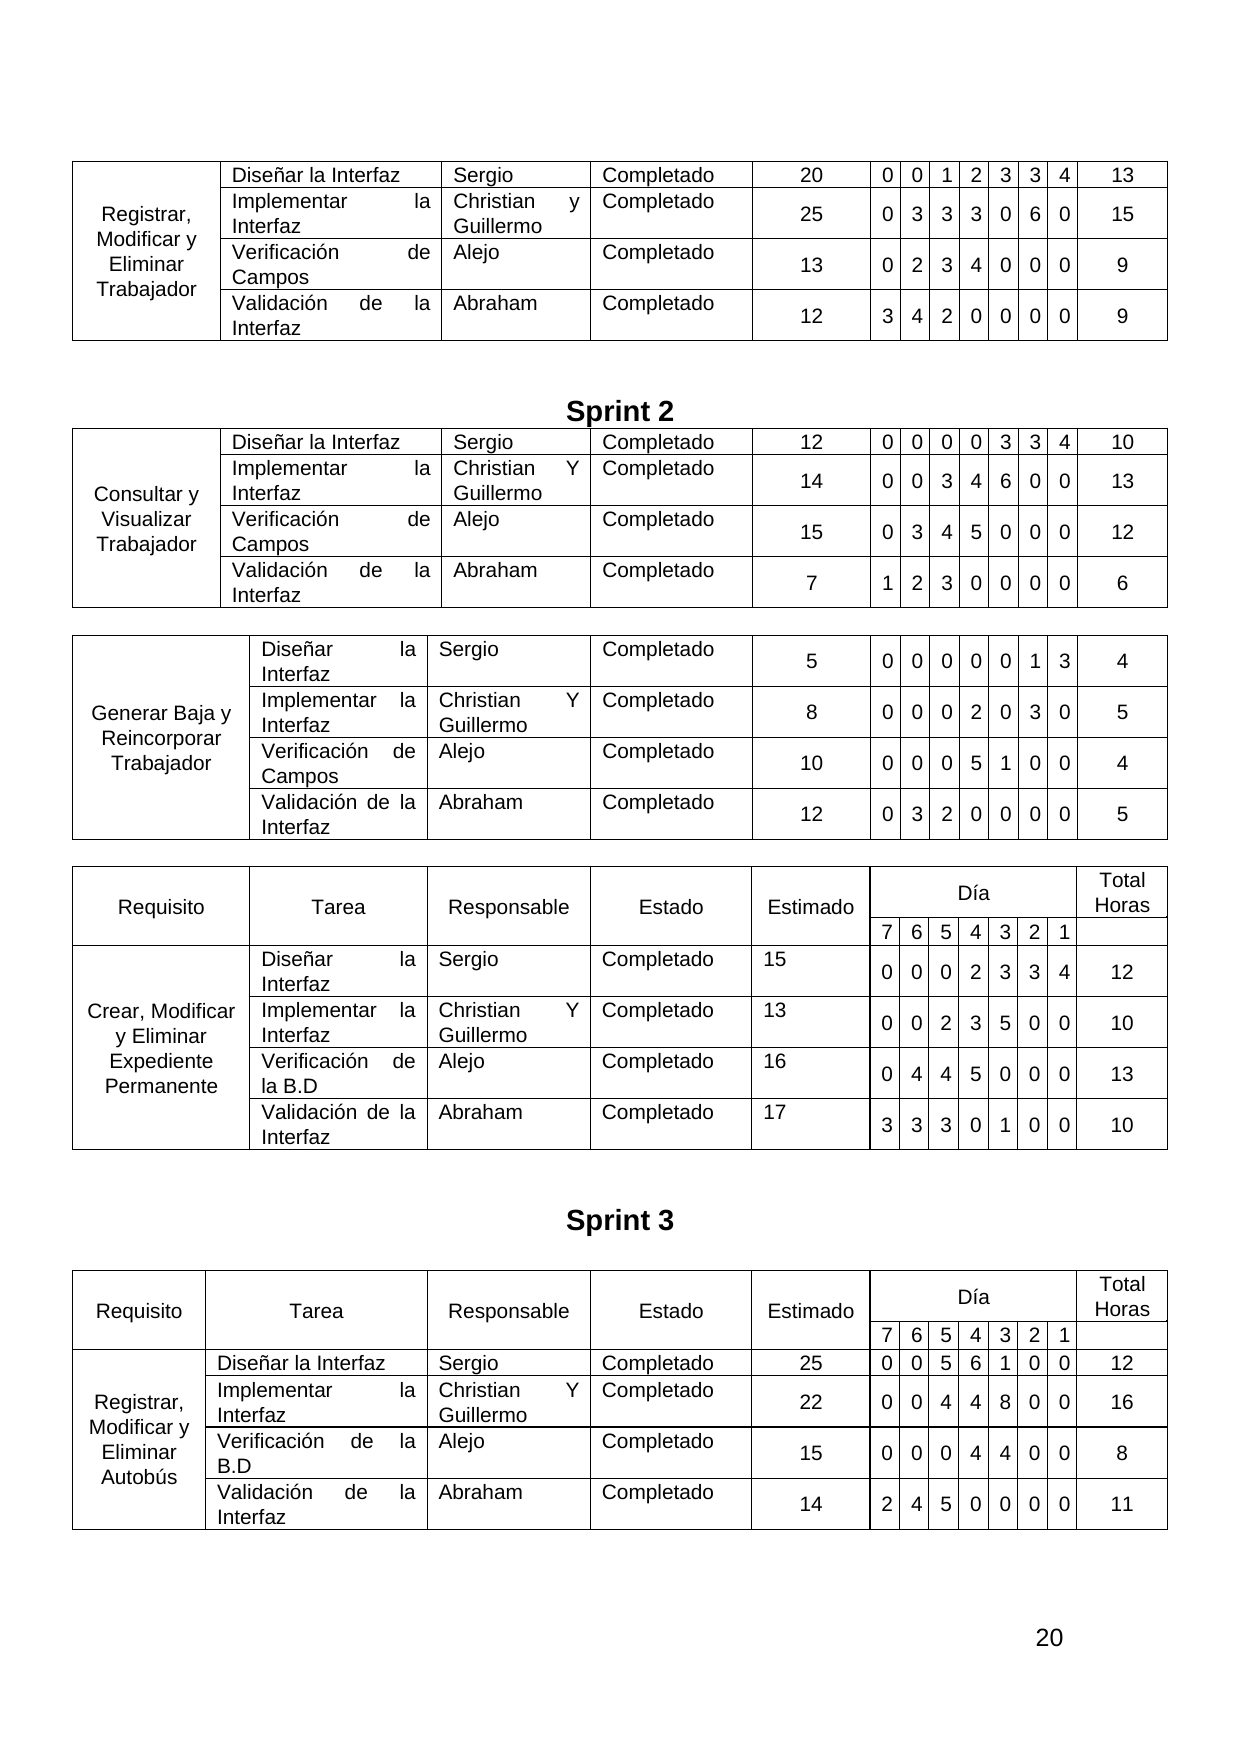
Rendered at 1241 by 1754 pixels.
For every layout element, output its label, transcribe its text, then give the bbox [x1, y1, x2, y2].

table_cell 5 [960, 738, 988, 788]
table_cell 9 [1078, 290, 1167, 340]
table_cell 4 [959, 1322, 988, 1349]
table_cell 0 [871, 1350, 899, 1375]
table_cell Christian Y Guillermo [428, 687, 590, 737]
table_cell Christian y Guillermo [442, 188, 590, 238]
table_cell 0 [871, 455, 900, 505]
table_cell 0 [929, 1428, 958, 1477]
table_header 3 [989, 429, 1018, 454]
table_cell 0 [989, 789, 1018, 839]
table_cell 4 [901, 290, 929, 340]
table_cell Alejo [428, 1048, 590, 1098]
table_cell 0 [871, 1428, 899, 1477]
table_cell Completado [591, 946, 751, 996]
table_cell 0 [1048, 789, 1077, 839]
table_cell 4 [929, 1048, 958, 1098]
table_cell 13 [1078, 455, 1167, 505]
table_cell 8 [753, 687, 870, 737]
table_cell 14 [752, 1479, 869, 1528]
table_cell 3 [901, 789, 929, 839]
table_cell 5 [960, 506, 988, 556]
table_cell Completado [591, 1350, 751, 1375]
table_cell Alejo [428, 1428, 590, 1477]
table_header Diseñar la Interfaz [221, 162, 441, 187]
table_header 0 [930, 636, 959, 686]
table_cell 0 [989, 239, 1018, 289]
table_cell 0 [1048, 997, 1076, 1047]
table_cell Completado [591, 997, 751, 1047]
table_cell 0 [960, 557, 988, 607]
table_cell Completado [591, 738, 752, 788]
table_header 0 [960, 636, 988, 686]
table_header Total Horas [1077, 1271, 1167, 1321]
table_cell Abraham [442, 557, 590, 607]
table_cell 0 [930, 687, 959, 737]
table_cell 0 [1019, 239, 1047, 289]
table_cell 4 [959, 1428, 988, 1477]
table_cell 7 [871, 918, 899, 945]
table_cell 16 [752, 1048, 869, 1098]
table_cell 0 [900, 997, 928, 1047]
table_header 3 [989, 162, 1018, 187]
table_cell Completado [591, 455, 752, 505]
table_cell 0 [900, 1376, 928, 1426]
table_cell 5 [929, 1322, 958, 1349]
table_cell 0 [1048, 455, 1077, 505]
table_cell 0 [871, 1048, 899, 1098]
table_cell 17 [752, 1099, 869, 1149]
table_cell 8 [1077, 1428, 1167, 1477]
table_cell 3 [959, 997, 988, 1047]
table_cell 2 [901, 557, 929, 607]
table_cell Diseñar la Interfaz [206, 1350, 427, 1375]
table_header Tarea [206, 1271, 427, 1349]
table_header 0 [960, 429, 988, 454]
table_header 12 [753, 429, 870, 454]
table_cell 5 [1078, 687, 1167, 737]
table_header 20 [753, 162, 870, 187]
table_cell 0 [1048, 290, 1077, 340]
table_header 13 [1078, 162, 1167, 187]
table_cell 0 [871, 789, 900, 839]
table_cell 25 [752, 1350, 869, 1375]
table_cell 5 [929, 1350, 958, 1375]
table_cell 3 [930, 557, 959, 607]
table_header 0 [901, 162, 929, 187]
table_cell 3 [871, 1099, 899, 1149]
table_cell Completado [591, 789, 752, 839]
table_cell 4 [959, 918, 988, 945]
table_header 2 [960, 162, 988, 187]
table_cell 0 [1048, 1376, 1076, 1426]
table_cell Abraham [442, 290, 590, 340]
table_cell 13 [753, 239, 870, 289]
table_cell 0 [960, 789, 988, 839]
table_cell 0 [1048, 239, 1077, 289]
table_cell Christian Y Guillermo [428, 997, 590, 1047]
table_cell 2 [930, 290, 959, 340]
table_cell 14 [753, 455, 870, 505]
table_cell 0 [1019, 557, 1047, 607]
table_cell 0 [1048, 1428, 1076, 1477]
table_cell 10 [1077, 997, 1167, 1047]
table_cell Alejo [442, 239, 590, 289]
table_cell Completado [591, 290, 752, 340]
table_cell 22 [752, 1376, 869, 1426]
table_cell 15 [752, 946, 869, 996]
table_cell 2 [1018, 918, 1047, 945]
table_header 4 [1078, 636, 1167, 686]
table_cell 1 [871, 557, 900, 607]
table_cell 7 [753, 557, 870, 607]
table_cell Verificación de Campos [221, 506, 441, 556]
text Sprint 3 [177, 1203, 1063, 1236]
table_cell Completado [591, 1479, 751, 1528]
table_header 3 [1048, 636, 1077, 686]
table_header Generar Baja y Reincorporar Trabajador [73, 636, 249, 839]
table_cell 0 [1048, 1048, 1076, 1098]
table_cell 4 [1078, 738, 1167, 788]
table_cell 2 [960, 687, 988, 737]
table_header 3 [1019, 162, 1047, 187]
table_cell 4 [989, 1428, 1017, 1477]
table_cell 3 [960, 188, 988, 238]
table_cell 0 [959, 1099, 988, 1149]
table_header Completado [591, 162, 752, 187]
table_cell 7 [871, 1322, 899, 1349]
table_cell 6 [1019, 188, 1047, 238]
table_cell 4 [1048, 946, 1076, 996]
table_cell 12 [1078, 506, 1167, 556]
table_cell 4 [930, 506, 959, 556]
table_cell 0 [989, 188, 1018, 238]
table_cell 0 [959, 1479, 988, 1528]
table_header Responsable [428, 867, 590, 945]
table_cell 5 [929, 918, 958, 945]
table_cell 0 [900, 946, 928, 996]
table_cell 2 [929, 997, 958, 1047]
table_cell 1 [989, 738, 1018, 788]
table_cell Sergio [428, 946, 590, 996]
table_cell 0 [871, 506, 900, 556]
table_cell 0 [989, 687, 1018, 737]
table_header Estimado [752, 867, 869, 945]
table_cell 2 [871, 1479, 899, 1528]
table_cell 3 [989, 946, 1017, 996]
table_cell Abraham [428, 1479, 590, 1528]
table_cell 0 [1018, 1048, 1047, 1098]
table_cell 3 [871, 290, 900, 340]
table_cell 3 [930, 239, 959, 289]
table_cell Verificación de la B.D [206, 1428, 427, 1477]
table_cell 3 [1018, 946, 1047, 996]
table_header 5 [753, 636, 870, 686]
table_cell 1 [989, 1099, 1017, 1149]
table_cell 6 [900, 1322, 928, 1349]
table_cell 0 [989, 506, 1018, 556]
table_header Completado [591, 429, 752, 454]
table_cell 0 [1018, 1479, 1047, 1528]
table_cell 0 [871, 687, 900, 737]
table_cell Implementar la Interfaz [221, 455, 441, 505]
table_header 0 [901, 429, 929, 454]
table_cell 4 [900, 1048, 928, 1098]
table_header 0 [989, 636, 1018, 686]
table_cell 0 [901, 738, 929, 788]
table_cell Completado [591, 1428, 751, 1477]
table_cell 12 [753, 789, 870, 839]
table_cell Validación de la Interfaz [250, 1099, 427, 1149]
table_cell Christian Y Guillermo [442, 455, 590, 505]
table_cell 5 [959, 1048, 988, 1098]
table_header Responsable [428, 1271, 590, 1349]
table_cell 0 [1048, 1099, 1076, 1149]
table_cell 0 [1018, 1350, 1047, 1375]
table_cell Validación de la Interfaz [221, 557, 441, 607]
table_header Total Horas [1077, 867, 1167, 917]
table_header Consultar y Visualizar Trabajador [73, 429, 220, 607]
table_header 4 [1048, 162, 1077, 187]
table_header Estado [591, 867, 751, 945]
table_cell 0 [1018, 1376, 1047, 1426]
table_header 1 [1019, 636, 1047, 686]
table_cell 0 [1048, 557, 1077, 607]
table_cell 0 [929, 946, 958, 996]
table_cell 8 [989, 1376, 1017, 1426]
table_cell Validación de la Interfaz [206, 1479, 427, 1528]
table_cell 3 [989, 1322, 1017, 1349]
table_cell 0 [871, 997, 899, 1047]
table_cell Christian Y Guillermo [428, 1376, 590, 1426]
table_cell 0 [960, 290, 988, 340]
table_cell 3 [1019, 687, 1047, 737]
table_cell 0 [901, 687, 929, 737]
table_cell Completado [591, 687, 752, 737]
table_cell 0 [871, 738, 900, 788]
text Sprint 2 [177, 394, 1063, 427]
table_cell 0 [1048, 1350, 1076, 1375]
table_header 4 [1048, 429, 1077, 454]
table_header Registrar, Modificar y Eliminar Trabajador [73, 162, 220, 340]
table_cell 5 [989, 997, 1017, 1047]
table_cell 6 [1078, 557, 1167, 607]
table_cell 11 [1077, 1479, 1167, 1528]
table_cell 4 [900, 1479, 928, 1528]
table_cell 1 [989, 1350, 1017, 1375]
table_cell Implementar la Interfaz [206, 1376, 427, 1426]
table_cell Implementar la Interfaz [250, 687, 427, 737]
table_cell 3 [989, 918, 1017, 945]
table_cell Completado [591, 1376, 751, 1426]
table_cell 25 [753, 188, 870, 238]
table_header 10 [1078, 429, 1167, 454]
table_cell 15 [753, 506, 870, 556]
table_cell 0 [1019, 789, 1047, 839]
table_cell 16 [1077, 1376, 1167, 1426]
table_header 1 [930, 162, 959, 187]
table_cell Completado [591, 506, 752, 556]
table_cell 0 [989, 557, 1018, 607]
table_header 0 [930, 429, 959, 454]
table_cell 3 [930, 188, 959, 238]
table_cell 9 [1078, 239, 1167, 289]
table_cell 0 [1048, 687, 1077, 737]
table_cell 4 [959, 1376, 988, 1426]
table_cell 0 [1019, 290, 1047, 340]
table_cell 3 [930, 455, 959, 505]
table_cell Verificación de la B.D [250, 1048, 427, 1098]
table_header Sergio [442, 162, 590, 187]
table_cell Completado [591, 1099, 751, 1149]
table_header Estado [591, 1271, 751, 1349]
table_cell 4 [960, 455, 988, 505]
table_cell Abraham [428, 1099, 590, 1149]
table_cell Alejo [442, 506, 590, 556]
table_cell 0 [871, 239, 900, 289]
table_cell 13 [752, 997, 869, 1047]
table_header Completado [591, 636, 752, 686]
table_cell 0 [989, 1479, 1017, 1528]
table_cell 3 [901, 188, 929, 238]
table_cell 6 [959, 1350, 988, 1375]
table_header Diseñar la Interfaz [221, 429, 441, 454]
table_cell 1 [1048, 918, 1076, 945]
table_header Día [871, 867, 1076, 917]
table_cell [1077, 918, 1167, 945]
table_cell Validación de la Interfaz [250, 789, 427, 839]
table_cell 0 [871, 946, 899, 996]
table_cell Alejo [428, 738, 590, 788]
table_cell 4 [929, 1376, 958, 1426]
table_cell 0 [1048, 188, 1077, 238]
table_header Tarea [250, 867, 427, 945]
table_cell 5 [929, 1479, 958, 1528]
table_cell 0 [900, 1428, 928, 1477]
table_cell 2 [901, 239, 929, 289]
table_cell 0 [1019, 506, 1047, 556]
table_cell 3 [901, 506, 929, 556]
table_cell 6 [989, 455, 1018, 505]
table_cell 0 [1048, 1479, 1076, 1528]
table_cell 0 [930, 738, 959, 788]
table_cell 5 [1078, 789, 1167, 839]
table_header Día [871, 1271, 1076, 1321]
table_header Sergio [442, 429, 590, 454]
table_cell 0 [1019, 738, 1047, 788]
table_cell Verificación de Campos [250, 738, 427, 788]
table_header Diseñar la Interfaz [250, 636, 427, 686]
table_cell 10 [753, 738, 870, 788]
table_cell 15 [1078, 188, 1167, 238]
table_cell Completado [591, 239, 752, 289]
table_cell 0 [900, 1350, 928, 1375]
table_header Estimado [752, 1271, 869, 1349]
table_cell Verificación de Campos [221, 239, 441, 289]
table_cell [1077, 1322, 1167, 1349]
table_cell Implementar la Interfaz [221, 188, 441, 238]
table_cell Crear, Modificar y Eliminar Expediente Permanente [73, 946, 249, 1149]
table_cell Completado [591, 557, 752, 607]
table_cell 0 [1048, 738, 1077, 788]
table_cell Registrar, Modificar y Eliminar Autobús [73, 1350, 205, 1528]
table_cell 0 [1018, 997, 1047, 1047]
table_cell 2 [959, 946, 988, 996]
table_cell Completado [591, 188, 752, 238]
table_cell 15 [752, 1428, 869, 1477]
table_cell 12 [753, 290, 870, 340]
table_cell Diseñar la Interfaz [250, 946, 427, 996]
table_header 3 [1019, 429, 1047, 454]
table_cell 13 [1077, 1048, 1167, 1098]
table_cell 0 [1048, 506, 1077, 556]
table_cell 0 [871, 1376, 899, 1426]
table_cell Implementar la Interfaz [250, 997, 427, 1047]
table_header 0 [901, 636, 929, 686]
table_cell Completado [591, 1048, 751, 1098]
table_cell 3 [900, 1099, 928, 1149]
table_cell 4 [960, 239, 988, 289]
table_cell 0 [989, 1048, 1017, 1098]
table_cell 12 [1077, 1350, 1167, 1375]
table_header 0 [871, 636, 900, 686]
table_cell 3 [929, 1099, 958, 1149]
table_cell 0 [871, 188, 900, 238]
table_cell Abraham [428, 789, 590, 839]
table_cell 10 [1077, 1099, 1167, 1149]
table_cell Validación de la Interfaz [221, 290, 441, 340]
table_cell 0 [1018, 1428, 1047, 1477]
table_cell 6 [900, 918, 928, 945]
table_header 0 [871, 429, 900, 454]
table_header Requisito [73, 1271, 205, 1349]
table_cell 0 [1019, 455, 1047, 505]
table_cell Sergio [428, 1350, 590, 1375]
table_header Requisito [73, 867, 249, 945]
table_cell 1 [1048, 1322, 1076, 1349]
table_cell 2 [1018, 1322, 1047, 1349]
table_cell 0 [989, 290, 1018, 340]
table_cell 12 [1077, 946, 1167, 996]
table_cell 2 [930, 789, 959, 839]
table_header Sergio [428, 636, 590, 686]
table_cell 0 [1018, 1099, 1047, 1149]
table_cell 0 [901, 455, 929, 505]
table_header 0 [871, 162, 900, 187]
